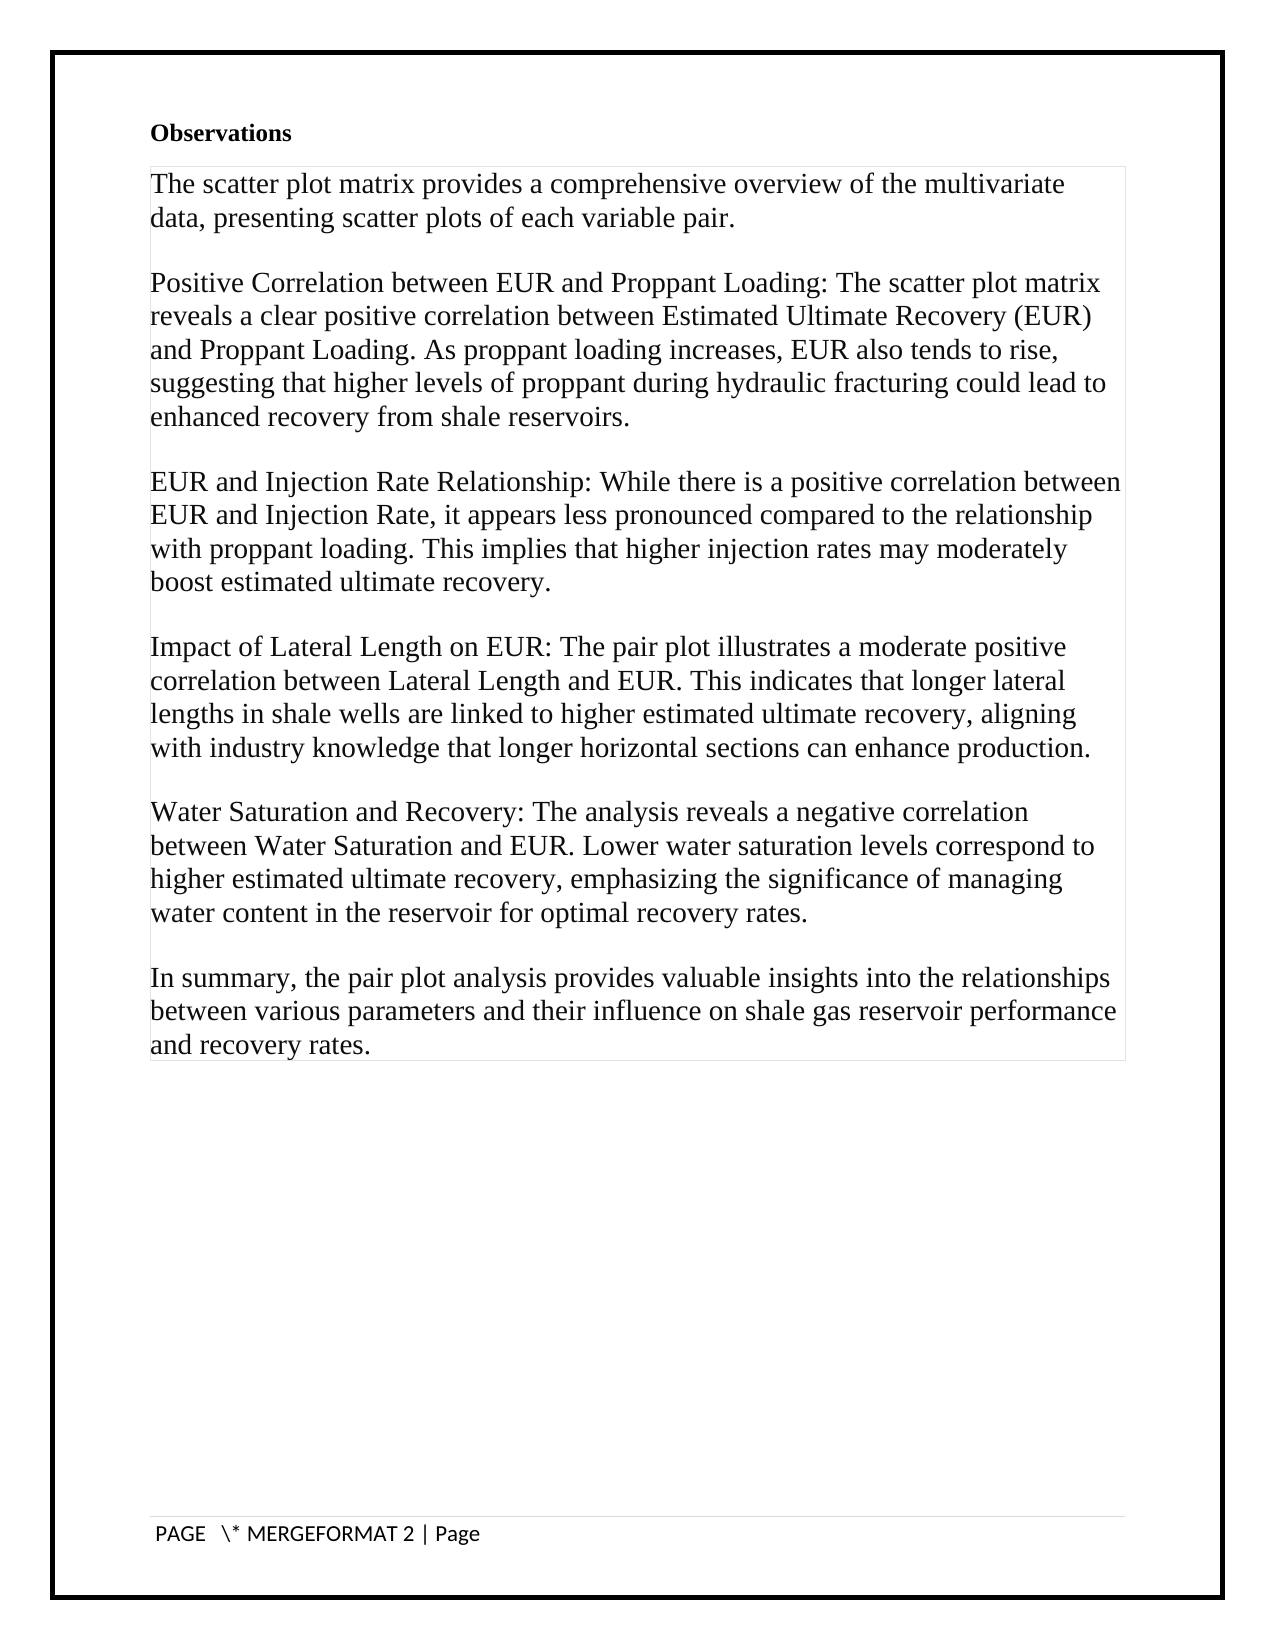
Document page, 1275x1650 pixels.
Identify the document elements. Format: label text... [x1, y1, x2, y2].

text Impact of Lateral Length on EUR: The pair plot illustrates a moderate positive correlation between Lateral Length and EUR. This indicates that longer lateral lengths in shale wells are linked to higher estimated ultimate recovery, aligning with industry knowledge that longer horizontal sections can enhance production. [151, 628, 1125, 763]
text Water Saturation and Recovery: The analysis reveals a negative correlation between Water Saturation and EUR. Lower water saturation levels correspond to higher estimated ultimate recovery, emphasizing the significance of managing water content in the reservoir for optimal recovery rates. [151, 794, 1125, 929]
text In summary, the pair plot analysis provides valuable insights into the relationships between various parameters and their influence on shale gas reservoir performance and recovery rates. [151, 959, 1125, 1060]
text Observations [150, 118, 1125, 147]
text The scatter plot matrix provides a comprehensive overview of the multivariate data, presenting scatter plots of each variable pair. [151, 167, 1125, 233]
text EUR and Injection Rate Relationship: While there is a positive correlation between EUR and Injection Rate, it appears less pronounced compared to the relationship with proppant loading. This implies that higher injection rates may moderately boost estimated ultimate recovery. [151, 463, 1125, 598]
text Positive Correlation between EUR and Proppant Loading: The scatter plot matrix reveals a clear positive correlation between Estimated Ultimate Recovery (EUR) and Proppant Loading. As proppant loading increases, EUR also tends to rise, suggesting that higher levels of proppant during hydraulic fracturing could lead to enhanced recovery from shale reservoirs. [151, 264, 1125, 432]
